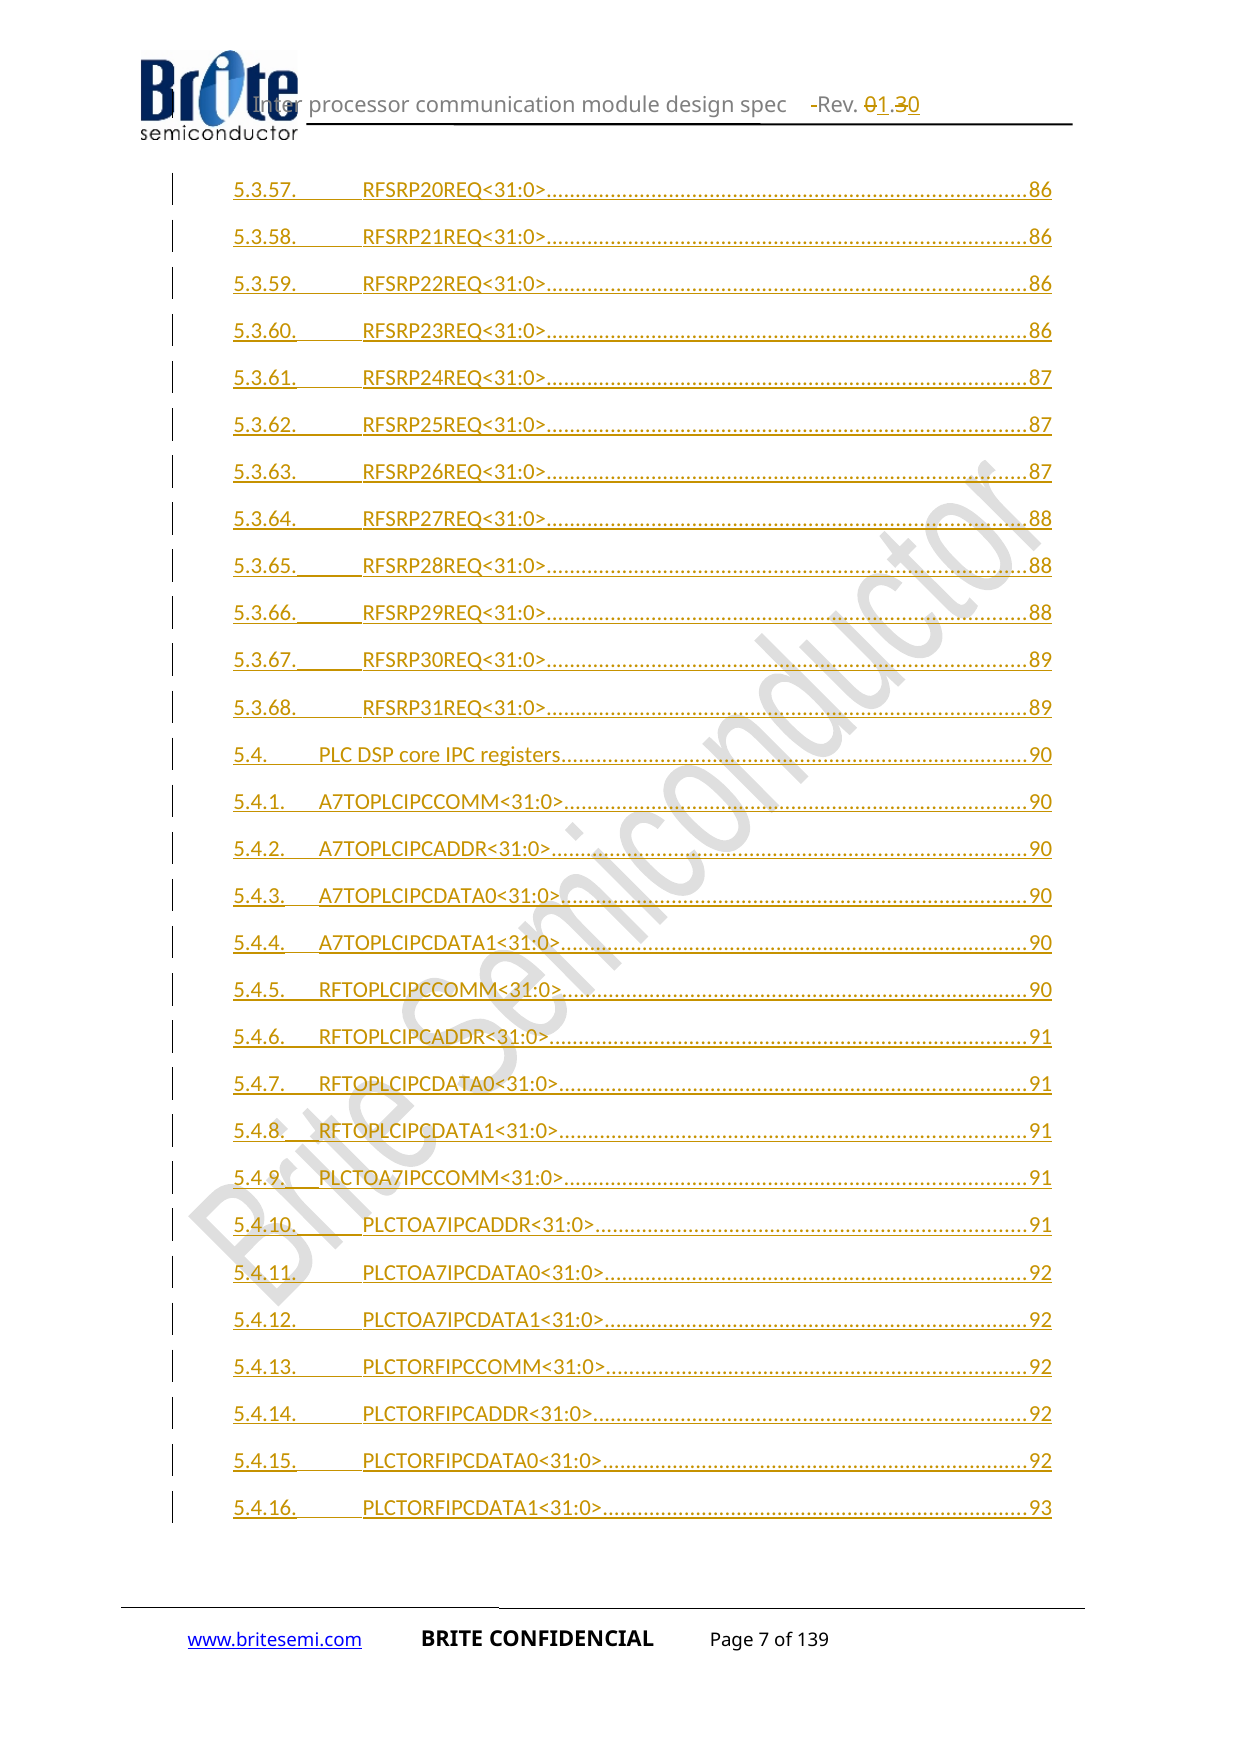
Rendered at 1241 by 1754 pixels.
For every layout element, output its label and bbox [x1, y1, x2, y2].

picture [140, 50, 298, 140]
